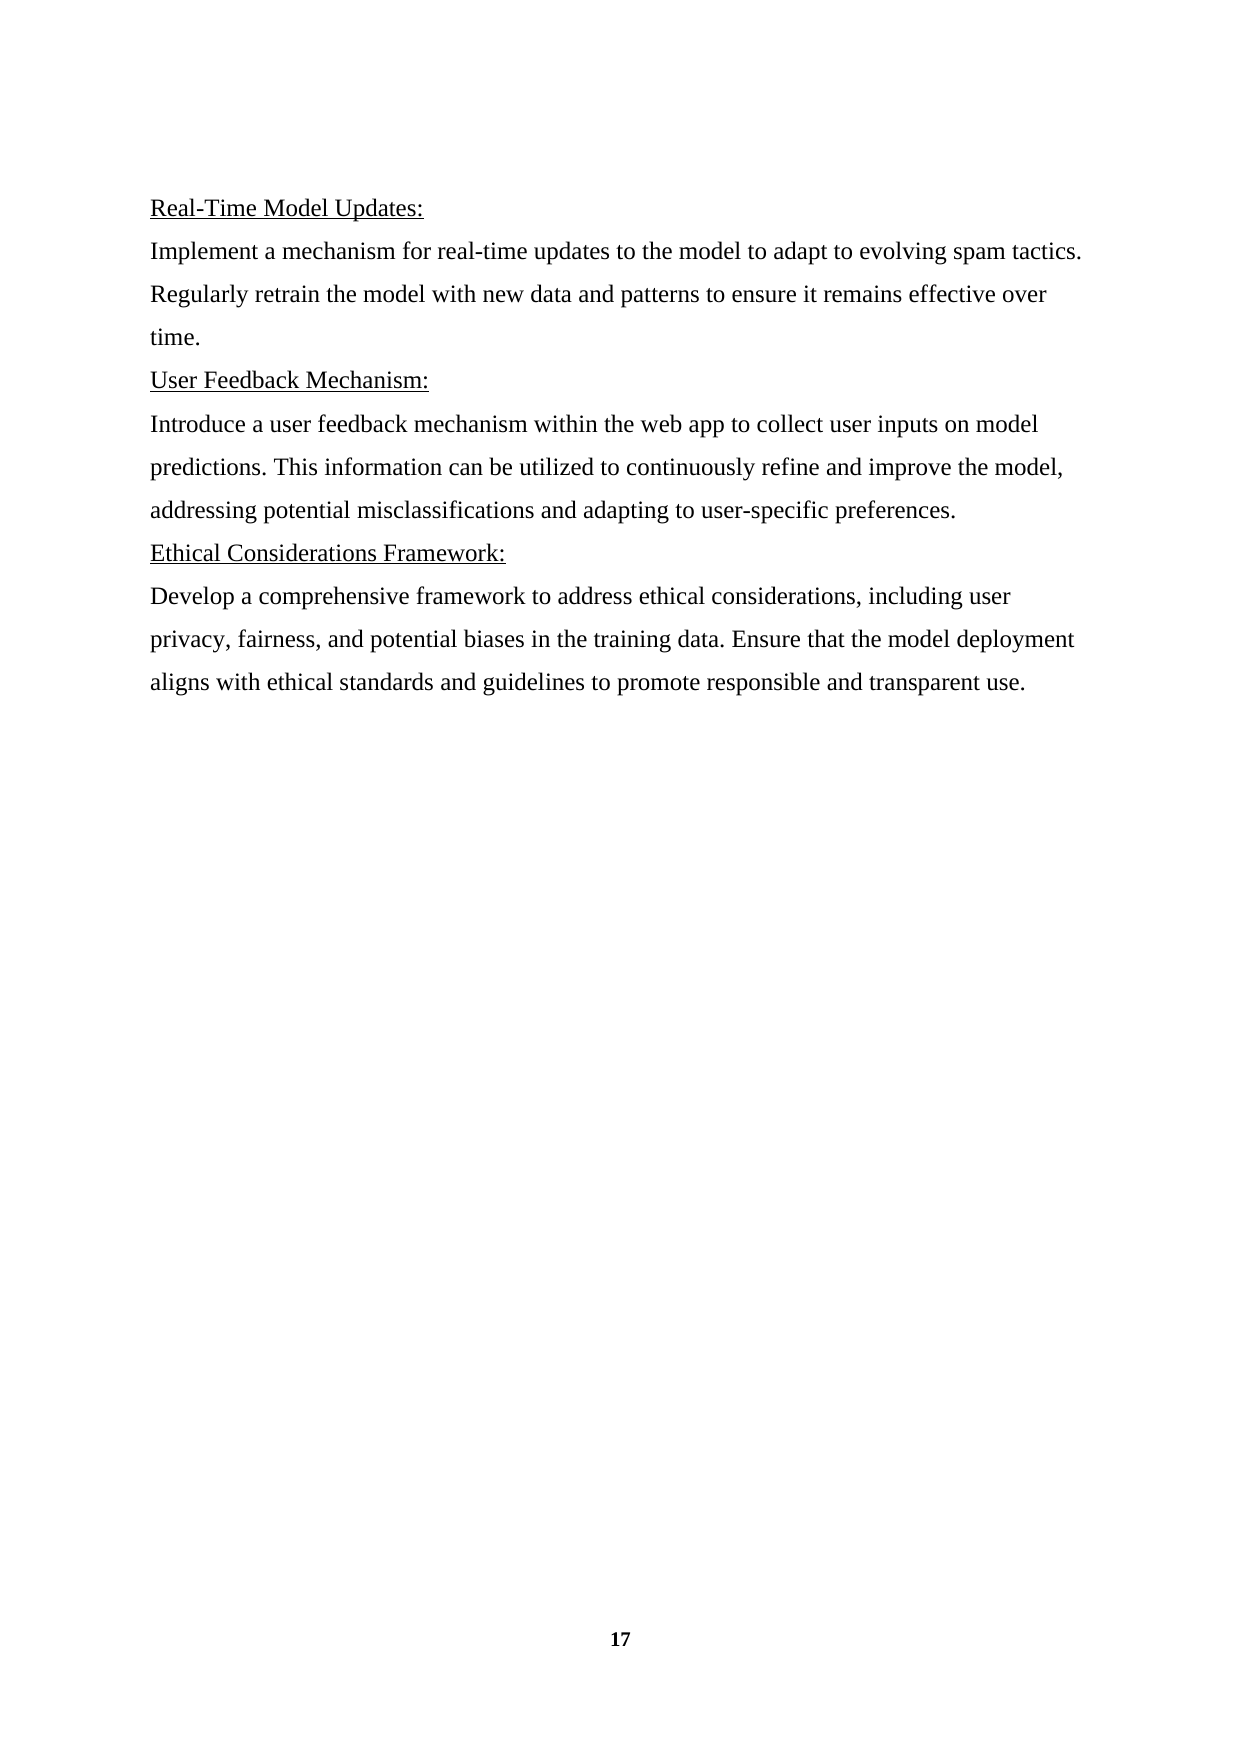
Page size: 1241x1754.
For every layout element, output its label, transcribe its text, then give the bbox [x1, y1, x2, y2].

text Develop a comprehensive framework to address ethical considerations, including user privacy, fairness, and potential biases in the training data. Ensure that the model deployment aligns with ethical standards and guidelines to promote responsible and transparent use. [150, 581, 1090, 696]
text User Feedback Mechanism: [150, 366, 1090, 394]
text Introduce a user feedback mechanism within the web app to collect user inputs on model predictions. This information can be utilized to continuously refine and improve the model, addressing potential misclassifications and adapting to user-specific preferences. [150, 409, 1090, 524]
text Ethical Considerations Framework: [150, 538, 1090, 567]
text Real-Time Model Updates: [150, 193, 1090, 222]
text Implement a mechanism for real-time updates to the model to adapt to evolving spam tactics. Regularly retrain the model with new data and patterns to ensure it remains effective over time. [150, 236, 1090, 351]
